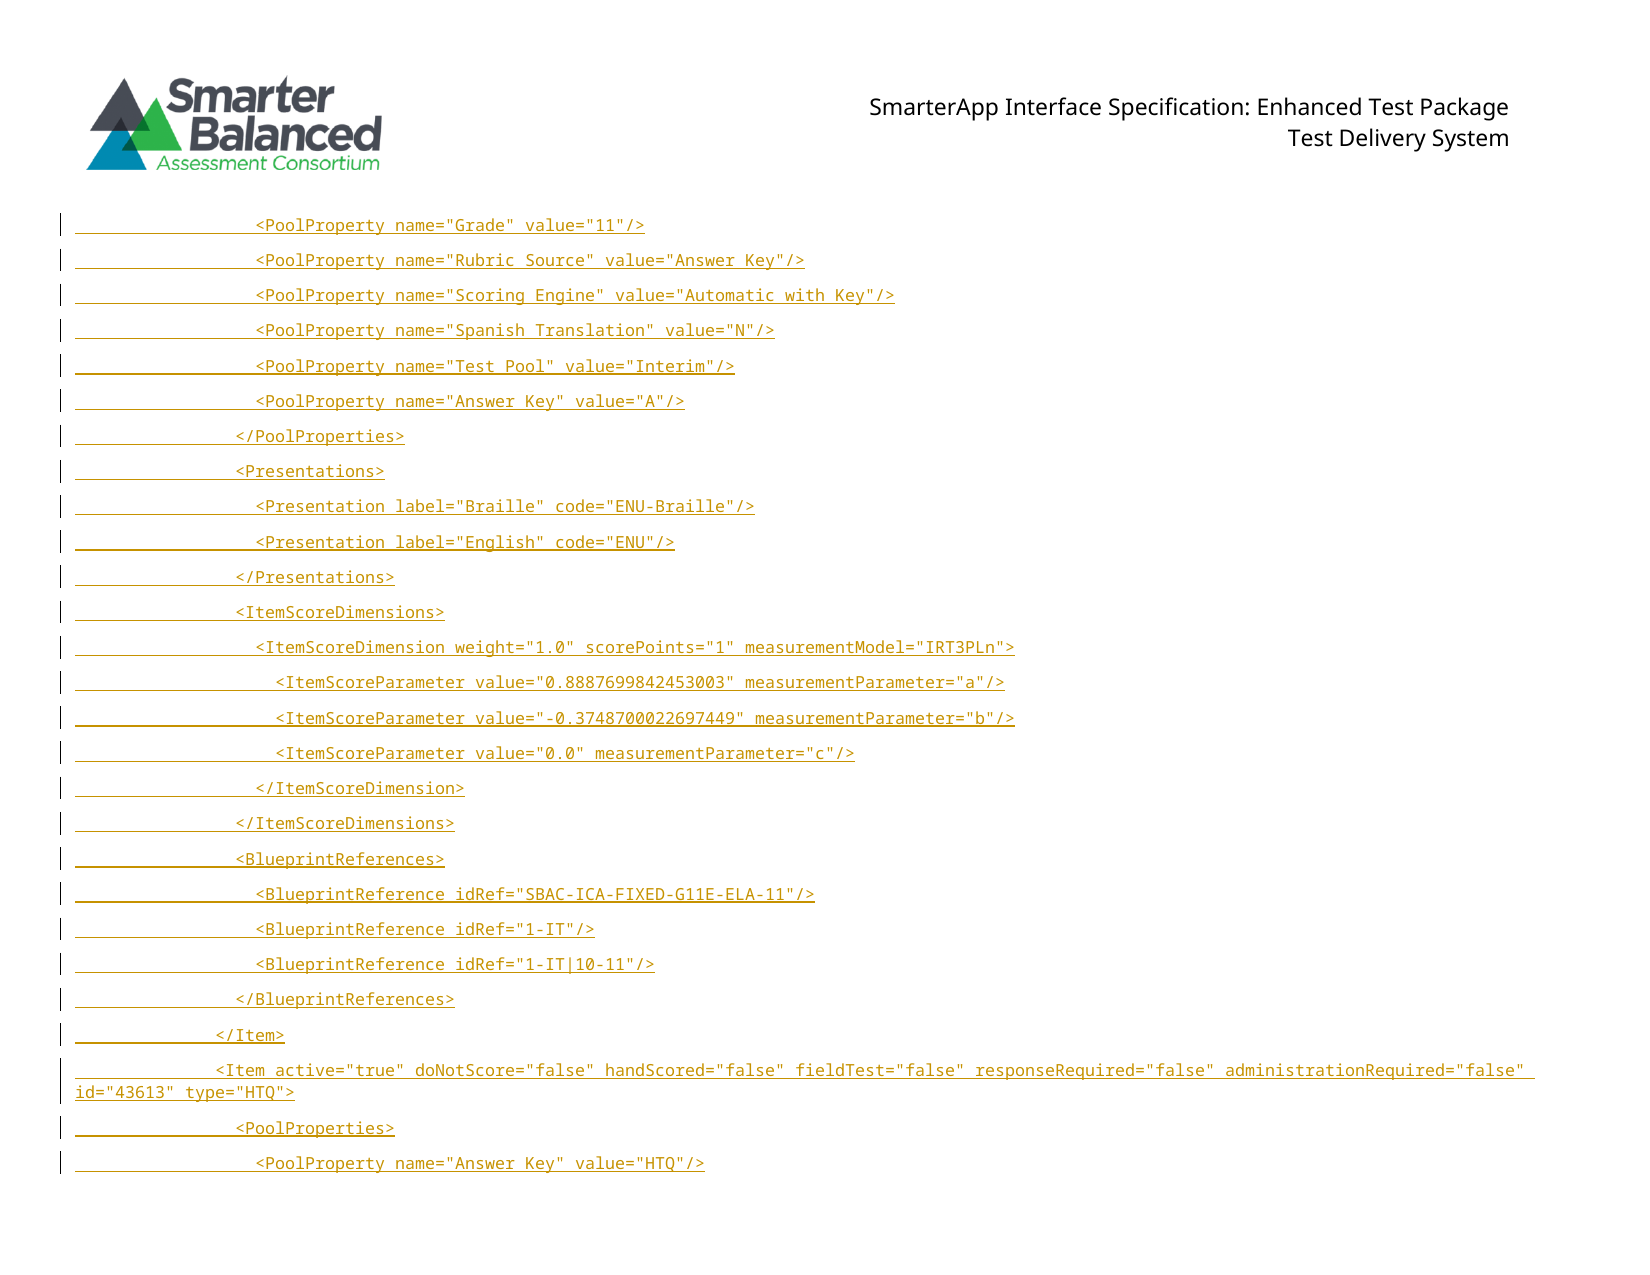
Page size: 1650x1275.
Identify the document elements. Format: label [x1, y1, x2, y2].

picture [86, 75, 382, 170]
